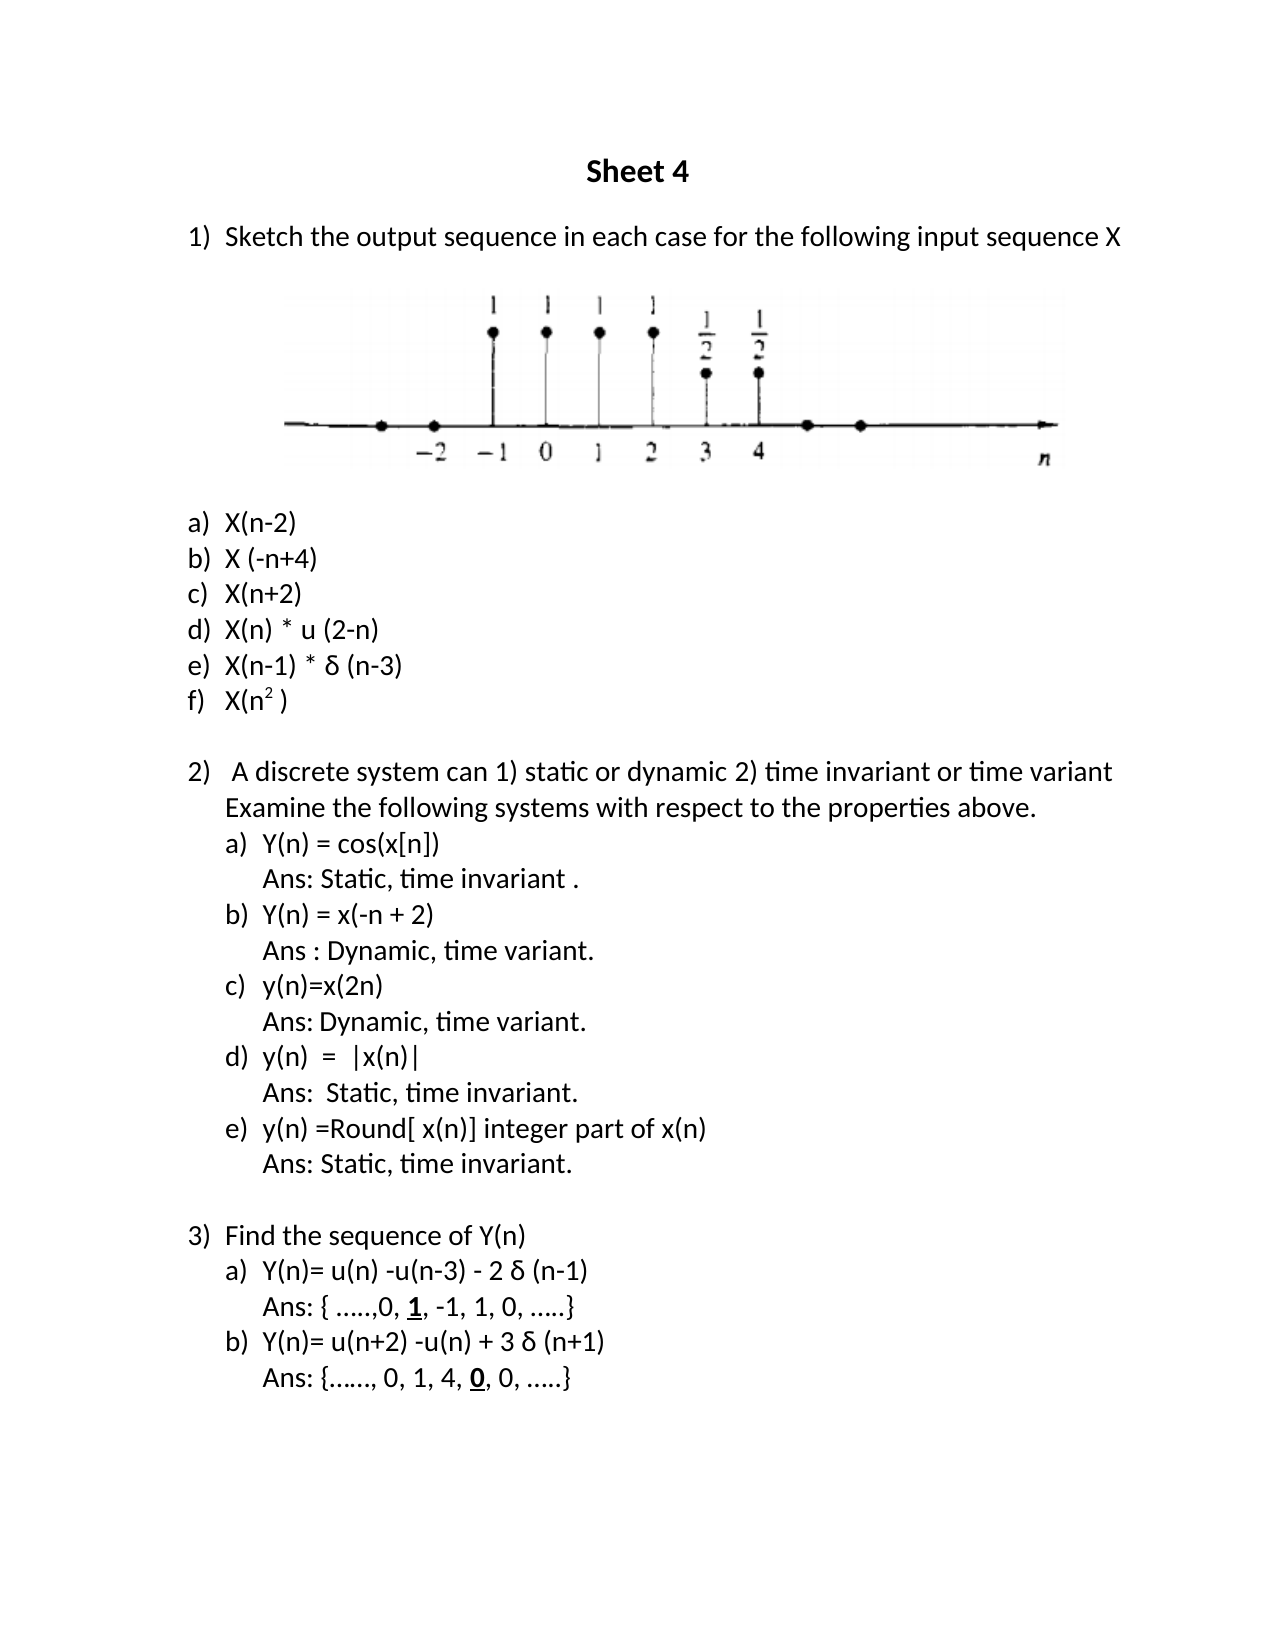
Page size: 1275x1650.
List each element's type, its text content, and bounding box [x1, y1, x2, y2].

text Ans: { …..,0, 1, -1, 1, 0, …..} [262, 1288, 1125, 1323]
list y(n)=x(2n) [225, 967, 1125, 1003]
picture [284, 288, 1066, 469]
list X(n+2) [187, 575, 1125, 611]
text Examine the following systems with respect to the properties above. [225, 789, 1125, 825]
text Ans : Dynamic, time variant. [262, 932, 1125, 967]
list y(n) =Round[ x(n)] integer part of x(n) [225, 1110, 1125, 1145]
text Ans: Static, time invariant. [262, 1074, 1125, 1110]
text Ans: Dynamic, time variant. [262, 1003, 1125, 1038]
list X (-n+4) [187, 540, 1125, 575]
list Y(n)= u(n+2) -u(n) + 3 δ (n+1) [225, 1323, 1125, 1359]
list X(n-1) * δ (n-3) [187, 647, 1125, 682]
text Ans: Static, time invariant. [262, 1145, 1125, 1181]
text Sheet 4 [150, 150, 1125, 191]
list X(n2 ) [187, 682, 1125, 718]
list X(n-2) [187, 504, 1125, 540]
list A discrete system can 1) static or dynamic 2) time invariant or time variant [187, 753, 1125, 789]
list X(n) * u (2-n) [187, 611, 1125, 647]
list Y(n)= u(n) -u(n-3) - 2 δ (n-1) [225, 1252, 1125, 1288]
list Find the sequence of Y(n) [187, 1217, 1125, 1252]
text Ans: {……, 0, 1, 4, 0, 0, …..} [262, 1359, 1125, 1395]
list Y(n) = x(-n + 2) [225, 896, 1125, 932]
list y(n) = |x(n)| [225, 1038, 1125, 1074]
list Sketch the output sequence in each case for the following input sequence X [187, 218, 1125, 253]
list Y(n) = cos(x[n]) [225, 825, 1125, 860]
text Ans: Static, time invariant . [262, 860, 1125, 896]
